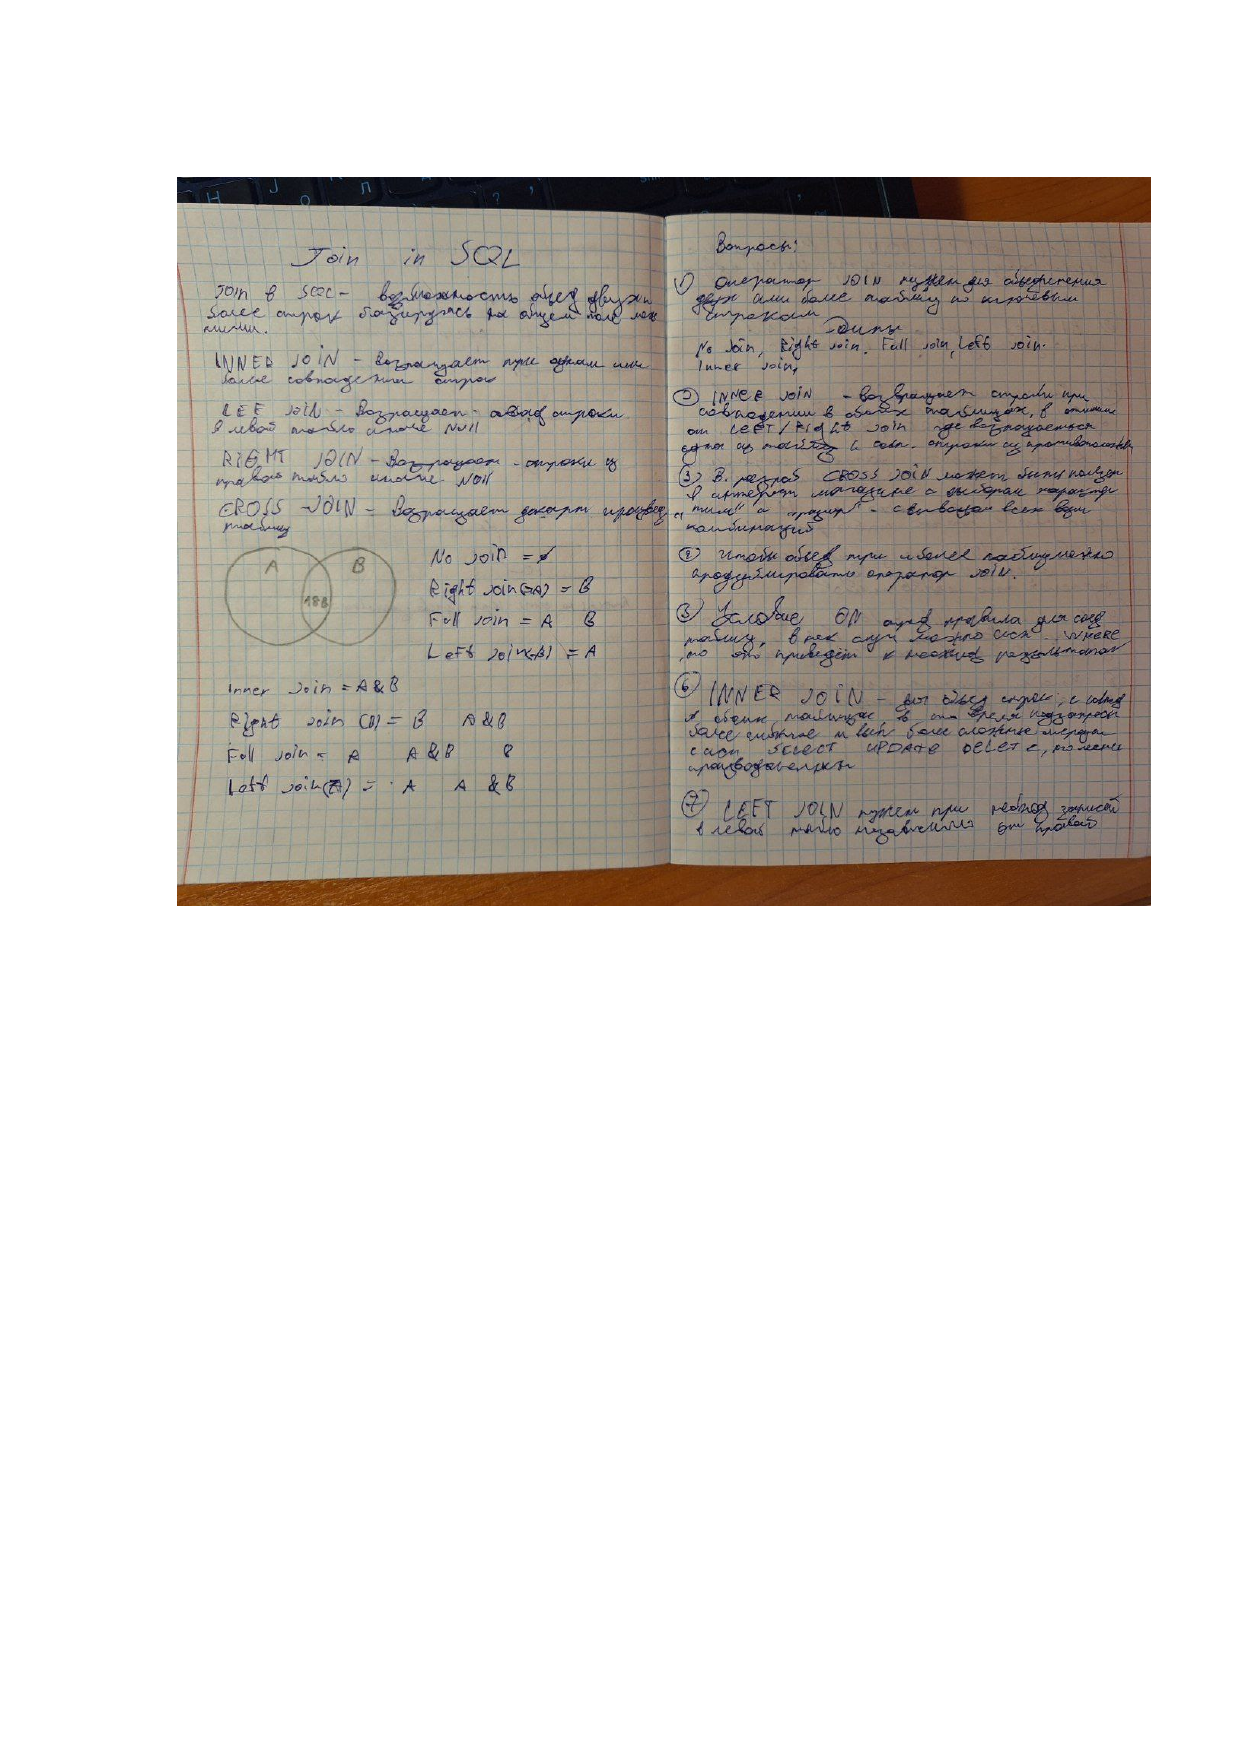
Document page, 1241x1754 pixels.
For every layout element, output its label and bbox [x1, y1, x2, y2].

picture [177, 177, 1151, 906]
